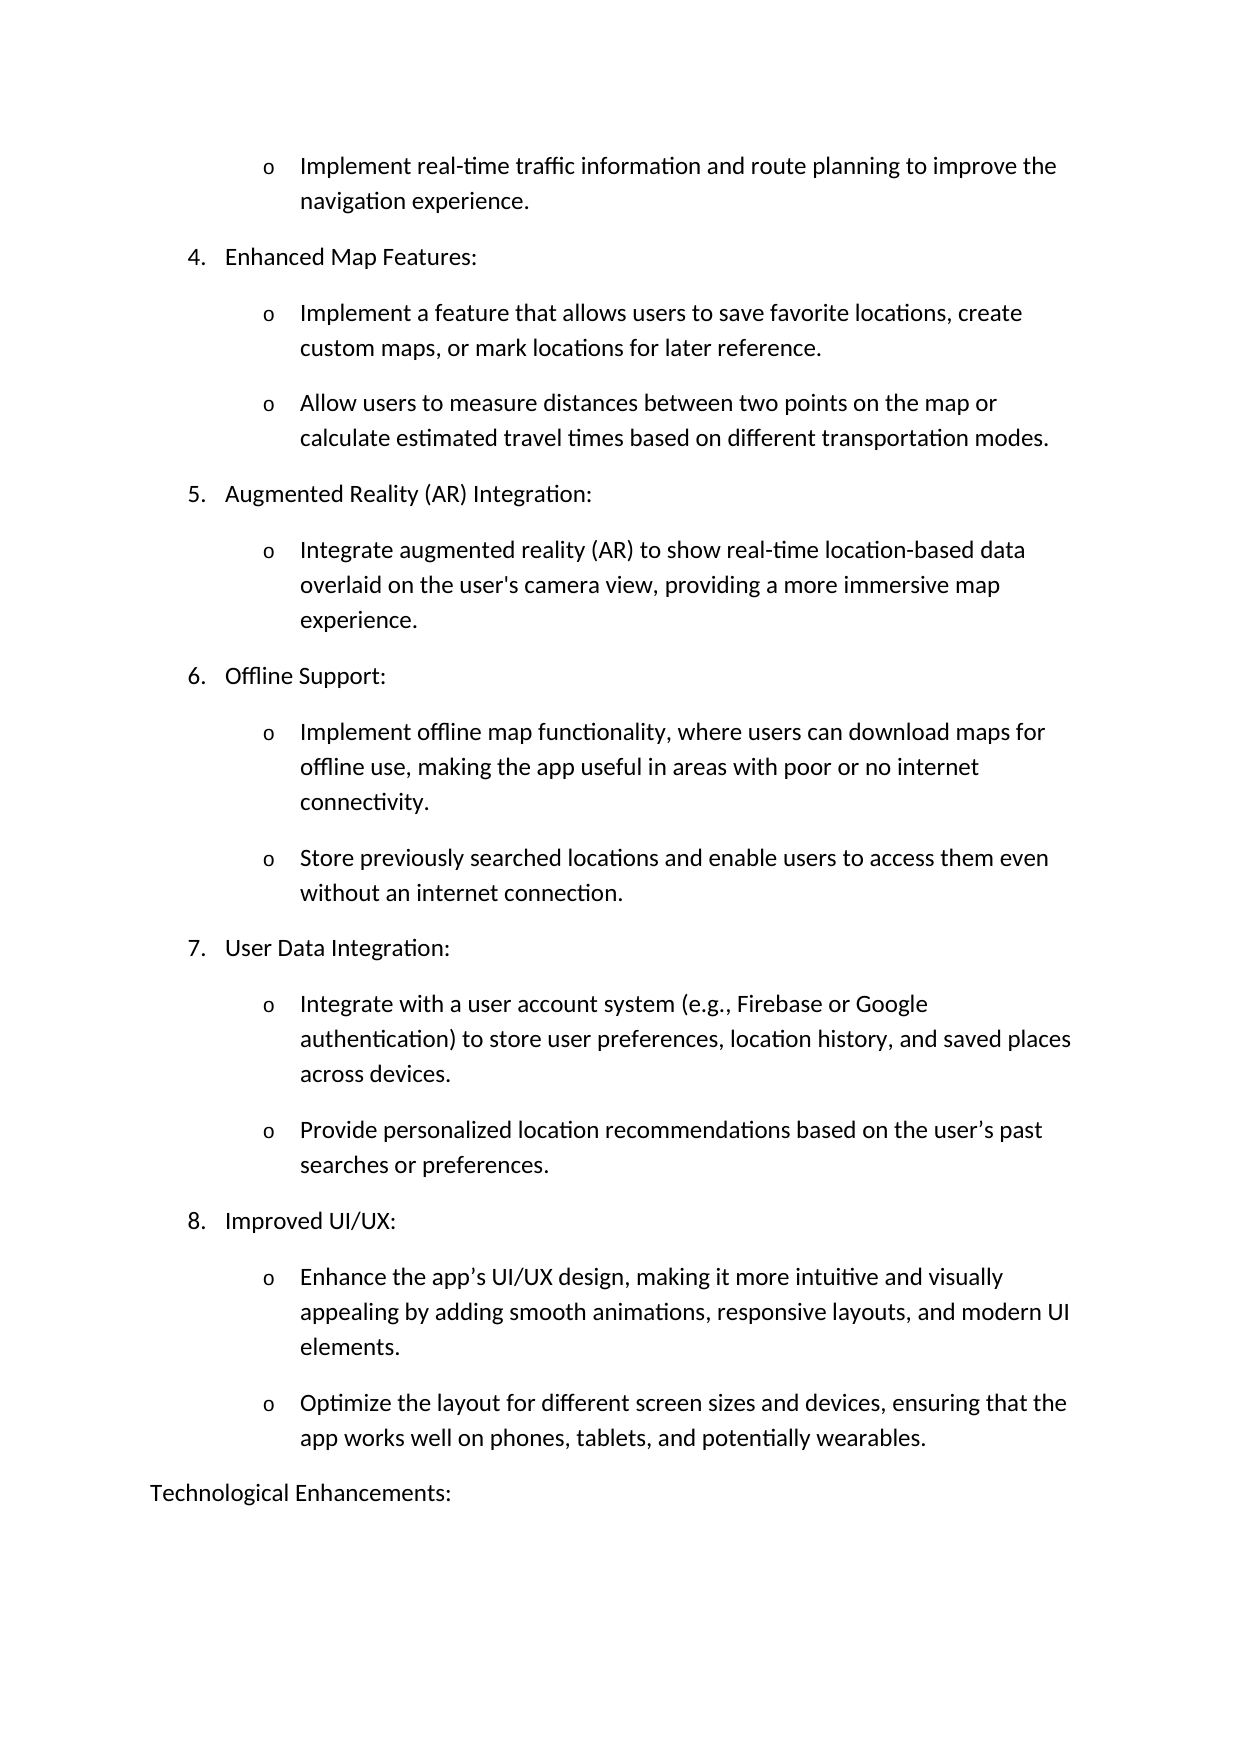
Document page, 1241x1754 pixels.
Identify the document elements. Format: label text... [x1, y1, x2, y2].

list Augmented Reality (AR) Integration: [187, 478, 1090, 509]
list Allow users to measure distances between two points on the map or calculate estimated travel times based on different transportation modes. [262, 387, 1090, 453]
list Improved UI/UX: [187, 1205, 1090, 1236]
list Optimize the layout for different screen sizes and devices, ensuring that the app works well on phones, tablets, and potentially wearables. [262, 1387, 1090, 1452]
list Enhance the app’s UI/UX design, making it more intuitive and visually appealing by adding smooth animations, responsive layouts, and modern UI elements. [262, 1261, 1090, 1361]
text Technological Enhancements: [150, 1477, 1090, 1508]
list Provide personalized location recommendations based on the user’s past searches or preferences. [262, 1114, 1090, 1180]
list Enhanced Map Features: [187, 241, 1090, 271]
list Integrate with a user account system (e.g., Firebase or Google authentication) to store user preferences, location history, and saved places across devices. [262, 988, 1090, 1089]
list Implement real-time traffic information and route planning to improve the navigation experience. [262, 150, 1090, 216]
list Implement offline map functionality, where users can download maps for offline use, making the app useful in areas with poor or no internet connectivity. [262, 716, 1090, 816]
list Store previously searched locations and enable users to access them even without an internet connection. [262, 842, 1090, 907]
list User Data Integration: [187, 932, 1090, 963]
list Offline Support: [187, 660, 1090, 691]
list Integrate augmented reality (AR) to show real-time location-based data overlaid on the user's camera view, providing a more immersive map experience. [262, 534, 1090, 635]
list Implement a feature that allows users to save favorite locations, create custom maps, or mark locations for later reference. [262, 297, 1090, 362]
